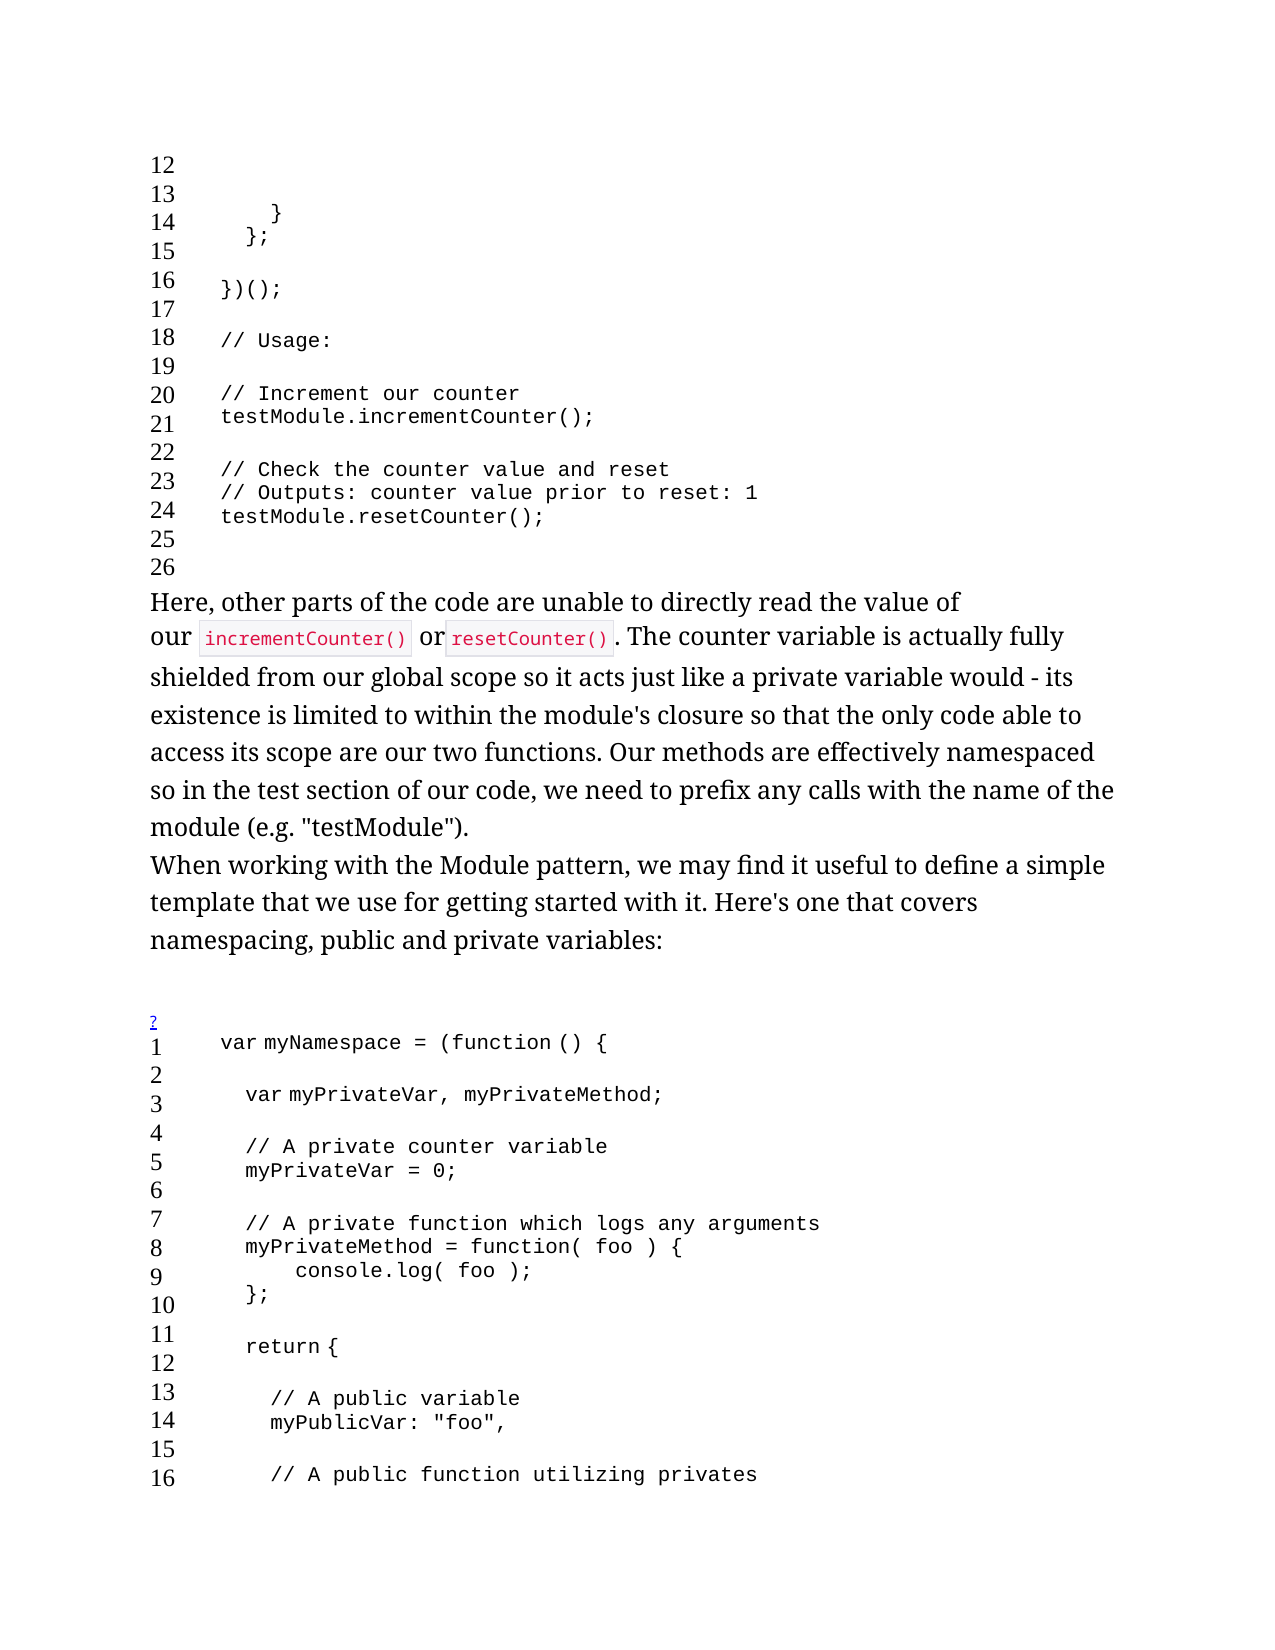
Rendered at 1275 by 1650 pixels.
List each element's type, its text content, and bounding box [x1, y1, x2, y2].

text Here, other parts of the code are unable to directly read the value of our incrementCounter() orresetCounter(). The counter variable is actually fully shielded from our global scope so it acts just like a private variable would - its existence is limited to within the module's closure so that the only code able to access its scope are our two functions. Our methods are effectively namespaced so in the test section of our code, we need to prefix any calls with the name of the module (e.g. "testModule"). [150, 581, 1125, 844]
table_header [220, 1032, 1275, 1492]
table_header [220, 150, 1275, 581]
text When working with the Module pattern, we may find it useful to define a simple template that we use for getting started with it. Here's one that covers namespacing, public and private variables: [150, 844, 1125, 957]
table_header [150, 1032, 220, 1492]
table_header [150, 150, 220, 581]
text ? [150, 994, 1125, 1032]
